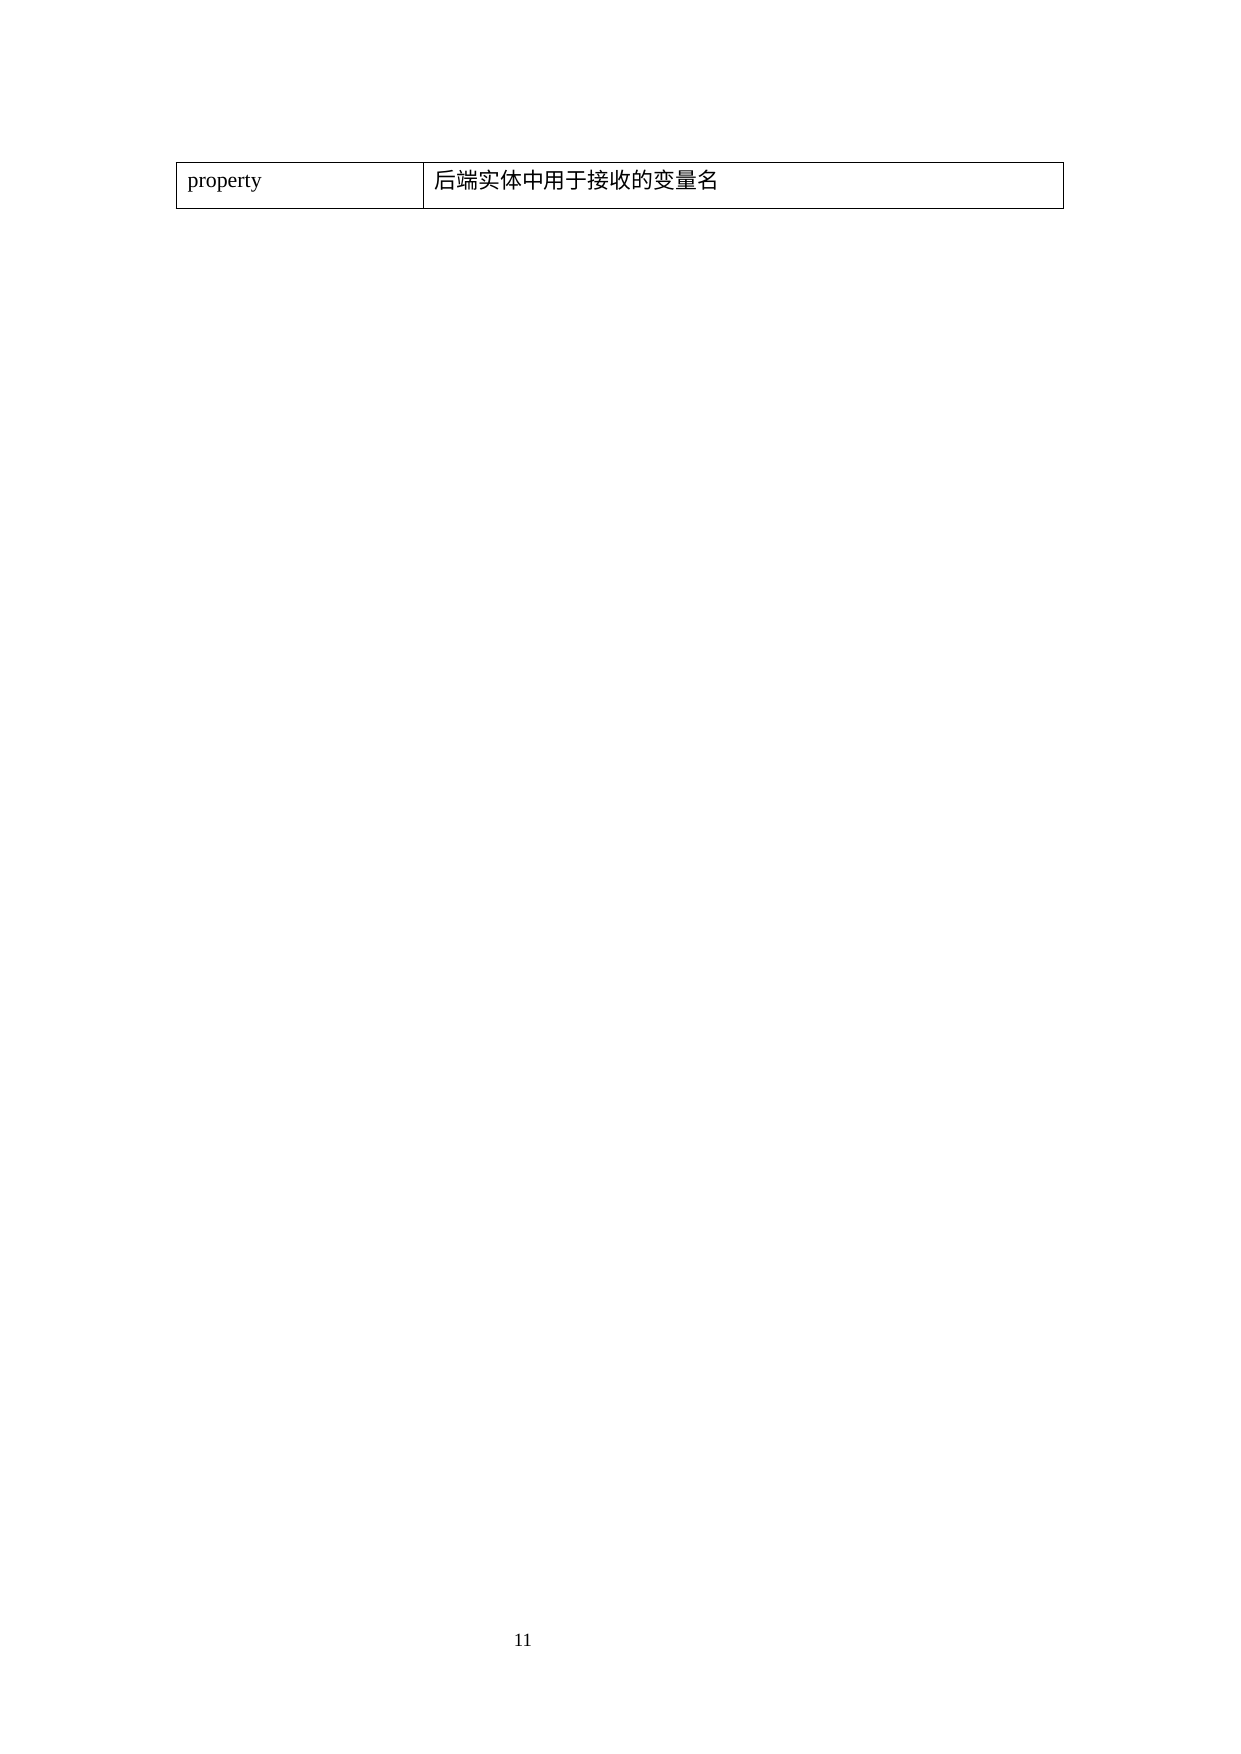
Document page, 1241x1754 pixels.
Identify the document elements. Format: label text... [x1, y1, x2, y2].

table_cell 后端实体中用于接收的变量名 [424, 163, 1063, 208]
table_cell property [177, 163, 423, 208]
